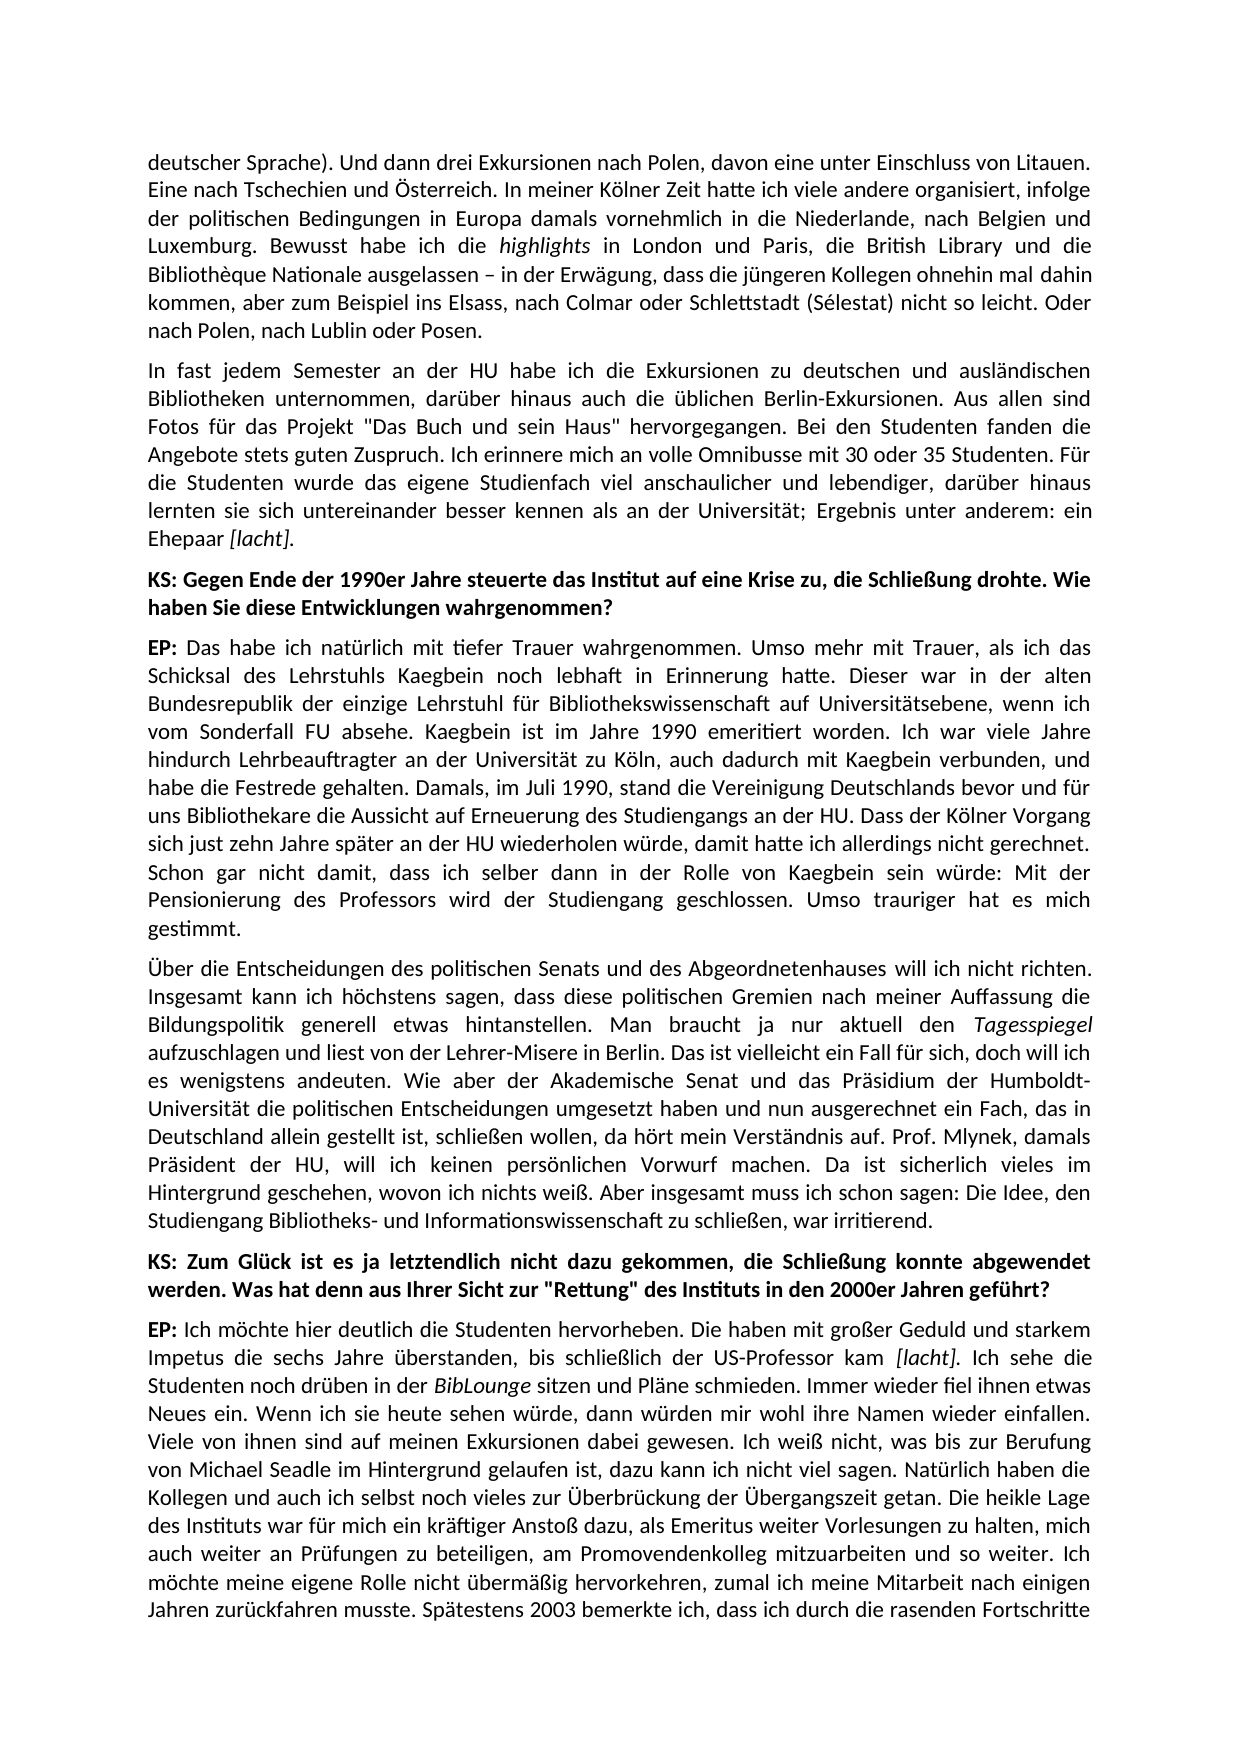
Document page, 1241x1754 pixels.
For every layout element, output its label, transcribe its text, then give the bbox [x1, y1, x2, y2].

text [148, 1315, 1093, 1624]
text KS: Zum Glück ist es ja letztendlich nicht dazu gekommen, die Schließung konnte abgewendet werden. Was hat denn aus Ihrer Sicht zur "Rettung" des Instituts in den 2000er Jahren geführt? [148, 1247, 1093, 1303]
text EP: Das habe ich natürlich mit tiefer Trauer wahrgenommen. Umso mehr mit Trauer, als ich das Schicksal des Lehrstuhls Kaegbein noch lebhaft in Erinnerung hatte. Dieser war in der alten Bundesrepublik der einzige Lehrstuhl für Bibliothekswissenschaft auf Universitätsebene, wenn ich vom Sonderfall FU absehe. Kaegbein ist im Jahre 1990 emeritiert worden. Ich war viele Jahre hindurch Lehrbeauftragter an der Universität zu Köln, auch dadurch mit Kaegbein verbunden, und habe die Festrede gehalten. Damals, im Juli 1990, stand die Vereinigung Deutschlands bevor und für uns Bibliothekare die Aussicht auf Erneuerung des Studiengangs an der HU. Dass der Kölner Vorgang sich just zehn Jahre später an der HU wiederholen würde, damit hatte ich allerdings nicht gerechnet. Schon gar nicht damit, dass ich selber dann in der Rolle von Kaegbein sein würde: Mit der Pensionierung des Professors wird der Studiengang geschlossen. Umso trauriger hat es mich gestimmt. [148, 633, 1093, 942]
text Über die Entscheidungen des politischen Senats und des Abgeordnetenhauses will ich nicht richten. Insgesamt kann ich höchstens sagen, dass diese politischen Gremien nach meiner Auffassung die Bildungspolitik generell etwas hintanstellen. Man braucht ja nur aktuell den Tagesspiegel aufzuschlagen und liest von der Lehrer-Misere in Berlin. Das ist vielleicht ein Fall für sich, doch will ich es wenigstens andeuten. Wie aber der Akademische Senat und das Präsidium der Humboldt-Universität die politischen Entscheidungen umgesetzt haben und nun ausgerechnet ein Fach, das in Deutschland allein gestellt ist, schließen wollen, da hört mein Verständnis auf. Prof. Mlynek, damals Präsident der HU, will ich keinen persönlichen Vorwurf machen. Da ist sicherlich vieles im Hintergrund geschehen, wovon ich nichts weiß. Aber insgesamt muss ich schon sagen: Die Idee, den Studiengang Bibliotheks- und Informationswissenschaft zu schließen, war irritierend. [148, 954, 1093, 1234]
text KS: Gegen Ende der 1990er Jahre steuerte das Institut auf eine Krise zu, die Schließung drohte. Wie haben Sie diese Entwicklungen wahrgenommen? [148, 565, 1093, 621]
text In fast jedem Semester an der HU habe ich die Exkursionen zu deutschen und ausländischen Bibliotheken unternommen, darüber hinaus auch die üblichen Berlin-Exkursionen. Aus allen sind Fotos für das Projekt "Das Buch und sein Haus" hervorgegangen. Bei den Studenten fanden die Angebote stets guten Zuspruch. Ich erinnere mich an volle Omnibusse mit 30 oder 35 Studenten. Für die Studenten wurde das eigene Studienfach viel anschaulicher und lebendiger, darüber hinaus lernten sie sich untereinander besser kennen als an der Universität; Ergebnis unter anderem: ein Ehepaar [lacht]. [148, 356, 1093, 552]
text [148, 148, 1093, 344]
